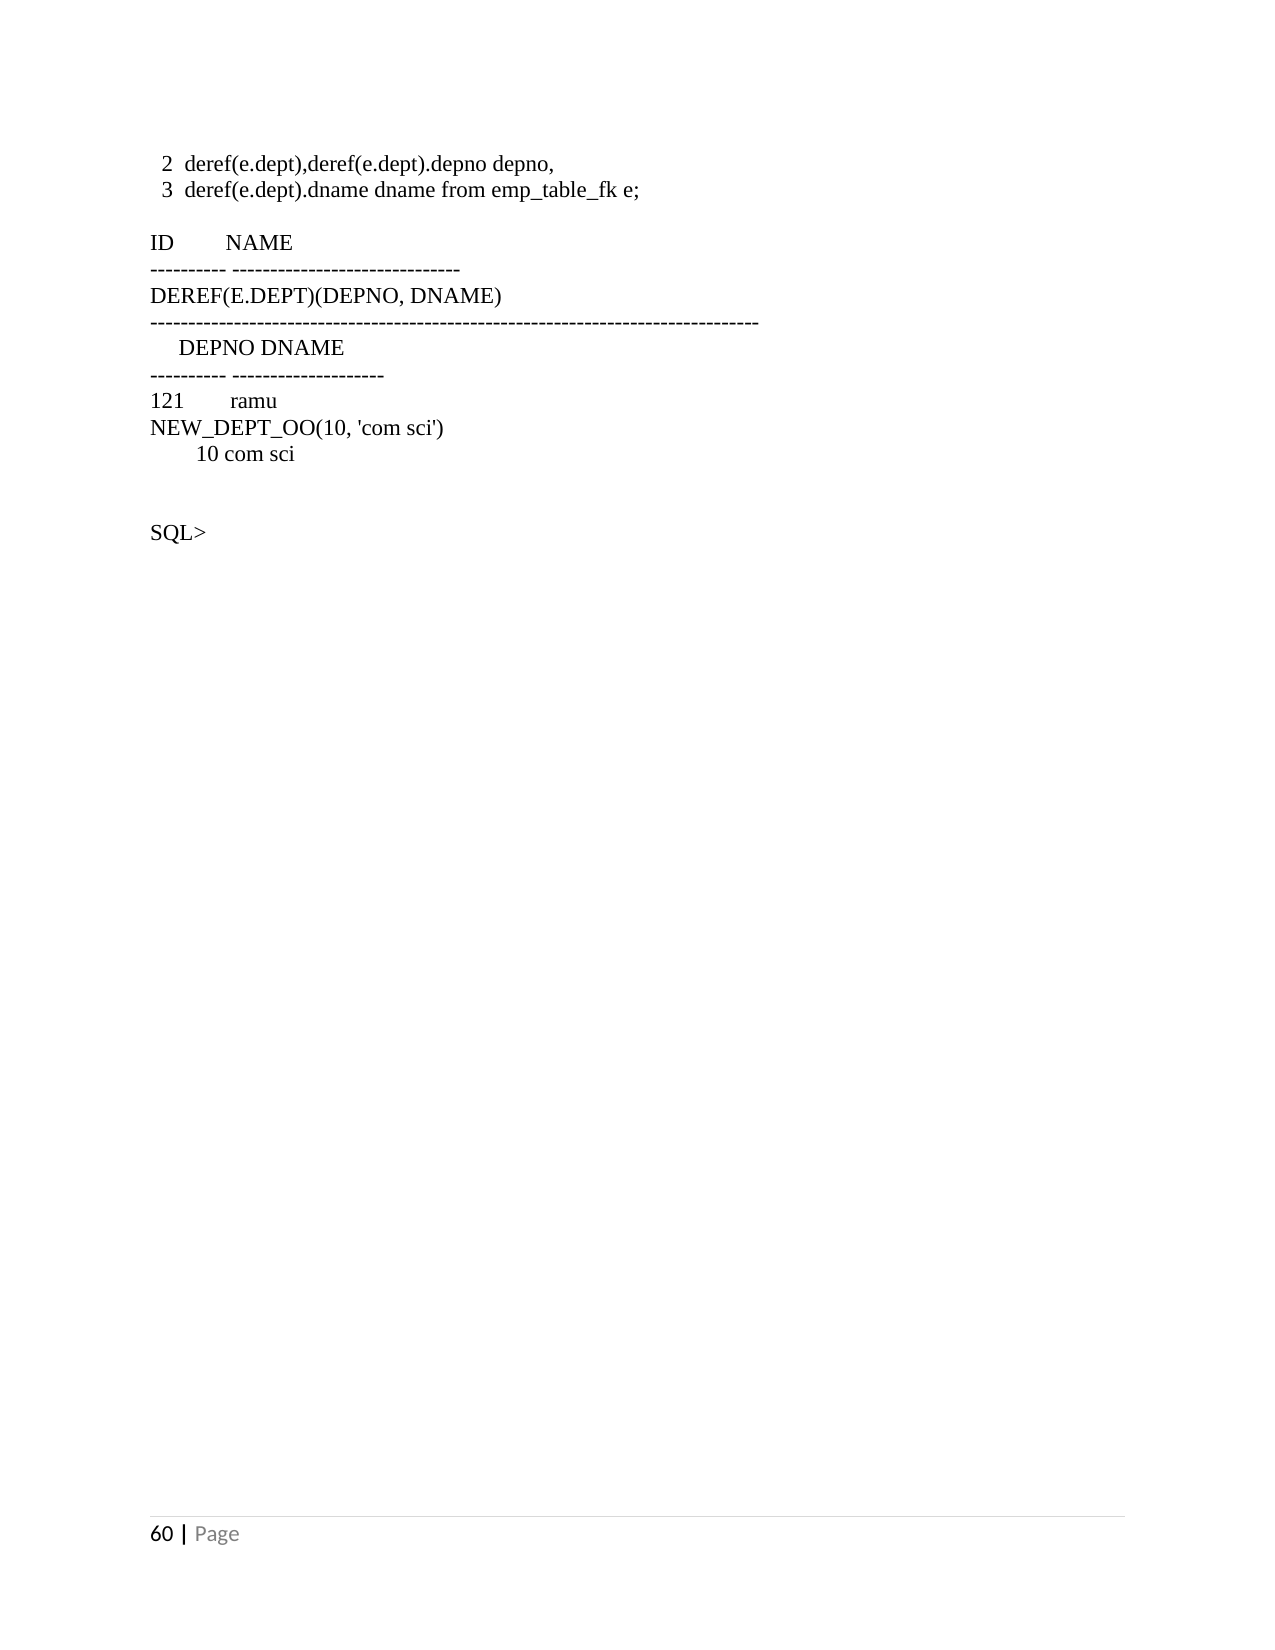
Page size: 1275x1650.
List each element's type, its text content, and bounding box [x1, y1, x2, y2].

text -------------------------------------------------------------------------------- [150, 308, 1125, 334]
text ID NAME [150, 229, 1125, 255]
text ---------- ------------------------------ [150, 255, 1125, 282]
text SQL> [150, 519, 1125, 545]
text NEW_DEPT_OO(10, 'com sci') [150, 413, 1125, 440]
text 10 com sci [150, 440, 1125, 466]
text DEREF(E.DEPT)(DEPNO, DNAME) [150, 282, 1125, 308]
text 121 ramu [150, 387, 1125, 413]
text 3 deref(e.dept).dname dname from emp_table_fk e; [150, 176, 1125, 203]
text DEPNO DNAME [150, 334, 1125, 361]
text 2 deref(e.dept),deref(e.dept).depno depno, [150, 150, 1125, 176]
text ---------- -------------------- [150, 361, 1125, 387]
